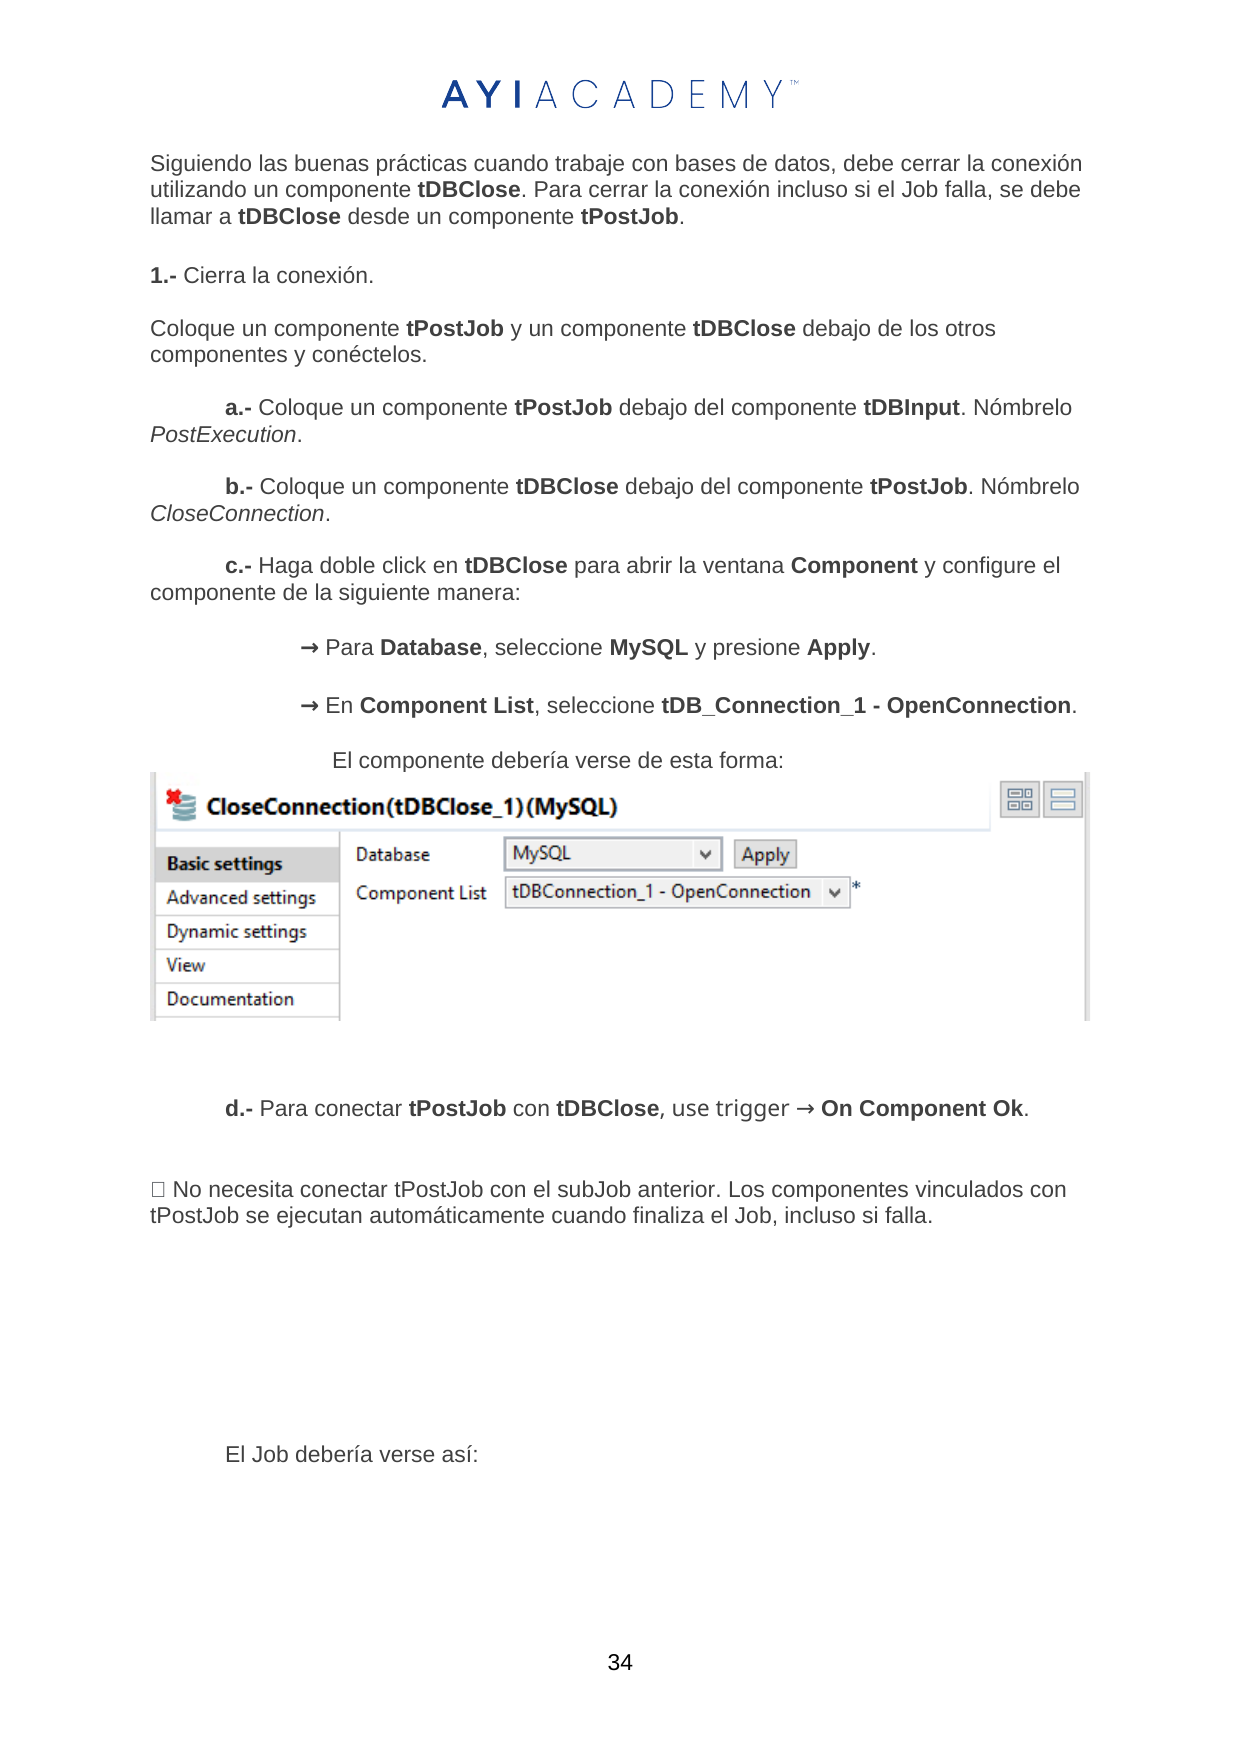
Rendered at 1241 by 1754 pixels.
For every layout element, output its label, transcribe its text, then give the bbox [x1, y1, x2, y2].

text 1.- Cierra la conexión. Coloque un componente tPostJob y un componente tDBClose debajo de los otros componentes y conéctelos. a.- Coloque un componente tPostJob debajo del componente tDBInput. Nómbrelo PostExecution. b.- Coloque un componente tDBClose debajo del componente tPostJob. Nómbrelo CloseConnection. c.- Haga doble click en tDBClose para abrir la ventana Component y configure el componente de la siguiente manera: → Para Database, seleccione MySQL y presione Apply. → En Component List, seleccione tDB_Connection_1 - OpenConnection. El componente debería verse de esta forma: [150, 262, 1090, 772]
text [150, 1415, 1090, 1468]
text Siguiendo las buenas prácticas cuando trabaje con bases de datos, debe cerrar la conexión utilizando un componente tDBClose. Para cerrar la conexión incluso si el Job falla, se debe llamar a tDBClose desde un componente tPostJob. [150, 150, 1090, 229]
picture [150, 772, 1091, 1021]
text d.- Para conectar tPostJob con tDBClose, use trigger → On Component Ok. 💡 No necesita conectar tPostJob con el subJob anterior. Los componentes vinculados con tPostJob se ejecutan automáticamente cuando finaliza el Job, incluso si falla. [150, 1092, 1090, 1334]
picture [441, 75, 799, 130]
